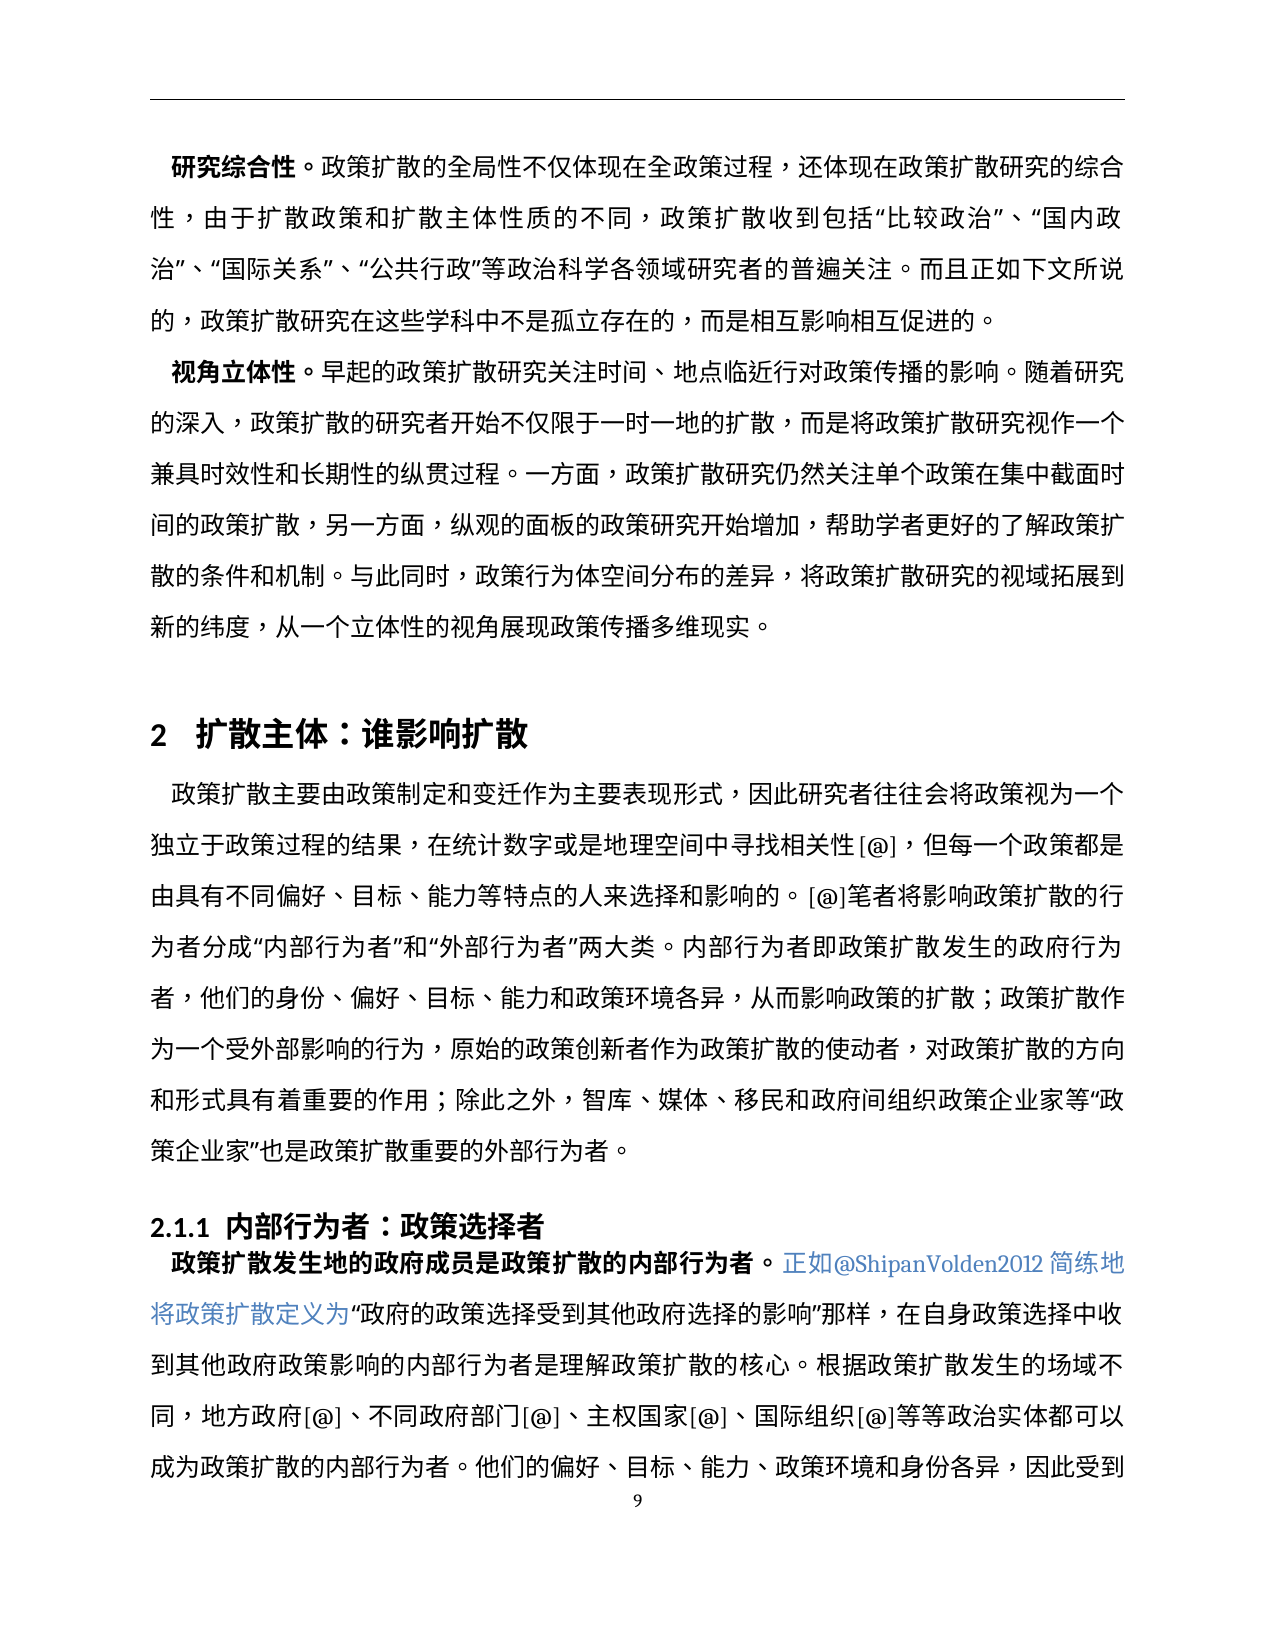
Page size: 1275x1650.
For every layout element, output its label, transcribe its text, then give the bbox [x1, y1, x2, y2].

subtitle 内部行为者：政策选择者 [150, 1206, 1125, 1246]
text 研究综合性。政策扩散的全局性不仅体现在全政策过程，还体现在政策扩散研究的综合性，由于扩散政策和扩散主体性质的不同，政策扩散收到包括“比较政治”、“国内政治”、“国际关系”、“公共行政”等政治科学各领域研究者的普遍关注。而且正如下文所说的，政策扩散研究在这些学科中不是孤立存在的，而是相互影响相互促进的。 [150, 150, 1125, 337]
subtitle 扩散主体：谁影响扩散 [150, 710, 1125, 756]
text 视角立体性。早起的政策扩散研究关注时间、地点临近行对政策传播的影响。随着研究的深入，政策扩散的研究者开始不仅限于一时一地的扩散，而是将政策扩散研究视作一个兼具时效性和长期性的纵贯过程。一方面，政策扩散研究仍然关注单个政策在集中截面时间的政策扩散，另一方面，纵观的面板的政策研究开始增加，帮助学者更好的了解政策扩散的条件和机制。与此同时，政策行为体空间分布的差异，将政策扩散研究的视域拓展到新的纬度，从一个立体性的视角展现政策传播多维现实。 [150, 354, 1125, 643]
text 政策扩散主要由政策制定和变迁作为主要表现形式，因此研究者往往会将政策视为一个独立于政策过程的结果，在统计数字或是地理空间中寻找相关性[@]，但每一个政策都是由具有不同偏好、目标、能力等特点的人来选择和影响的。[@]笔者将影响政策扩散的行为者分成“内部行为者”和“外部行为者”两大类。内部行为者即政策扩散发生的政府行为者，他们的身份、偏好、目标、能力和政策环境各异，从而影响政策的扩散；政策扩散作为一个受外部影响的行为，原始的政策创新者作为政策扩散的使动者，对政策扩散的方向和形式具有着重要的作用；除此之外，智库、媒体、移民和政府间组织政策企业家等“政策企业家”也是政策扩散重要的外部行为者。 [150, 777, 1125, 1168]
